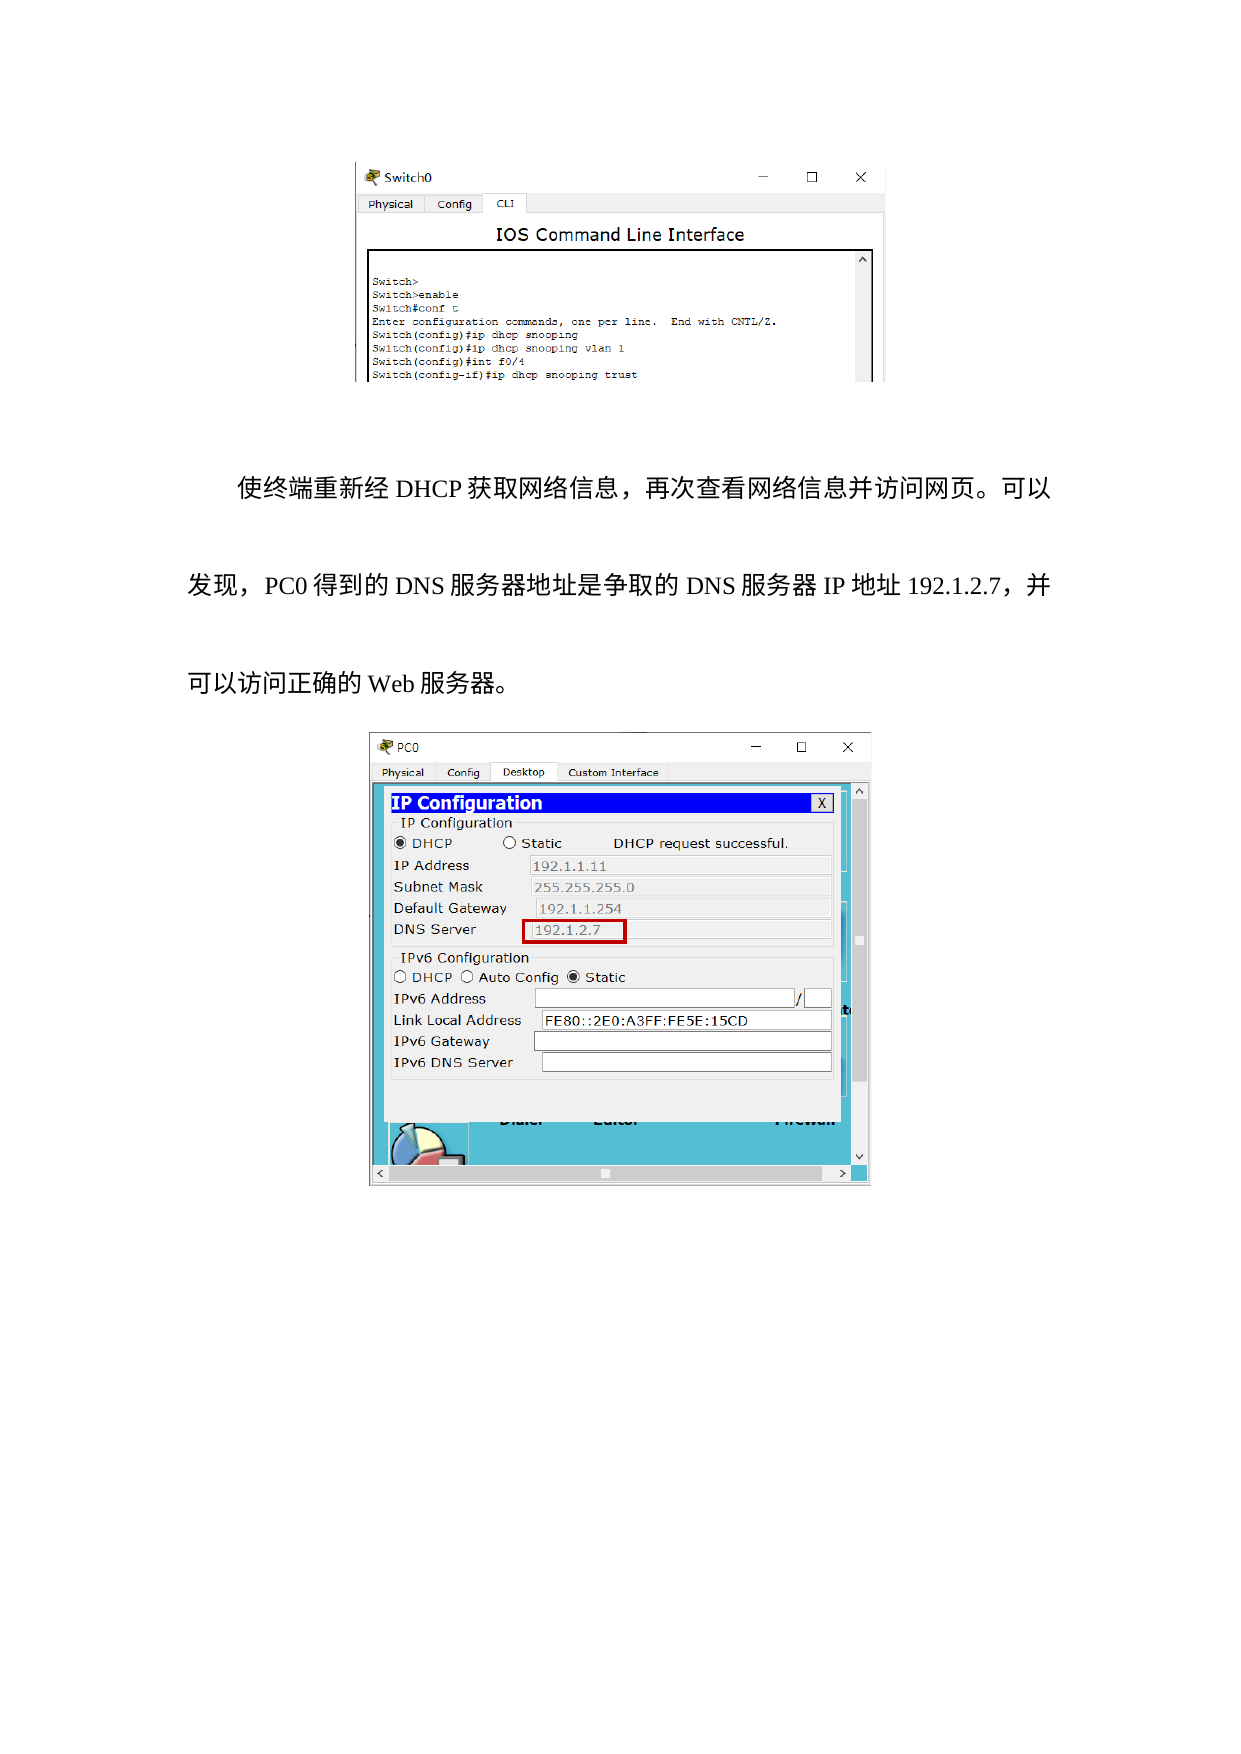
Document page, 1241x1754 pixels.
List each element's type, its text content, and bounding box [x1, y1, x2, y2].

picture [369, 732, 872, 1186]
list 使终端重新经DHCP获取网络信息，再次查看网络信息并访问网页。可以发现，PC0得到的DNS服务器地址是争取的DNS服务器IP地址192.1.2.7，并可以访问正确的Web服务器。 [187, 454, 1053, 714]
picture [355, 162, 886, 382]
